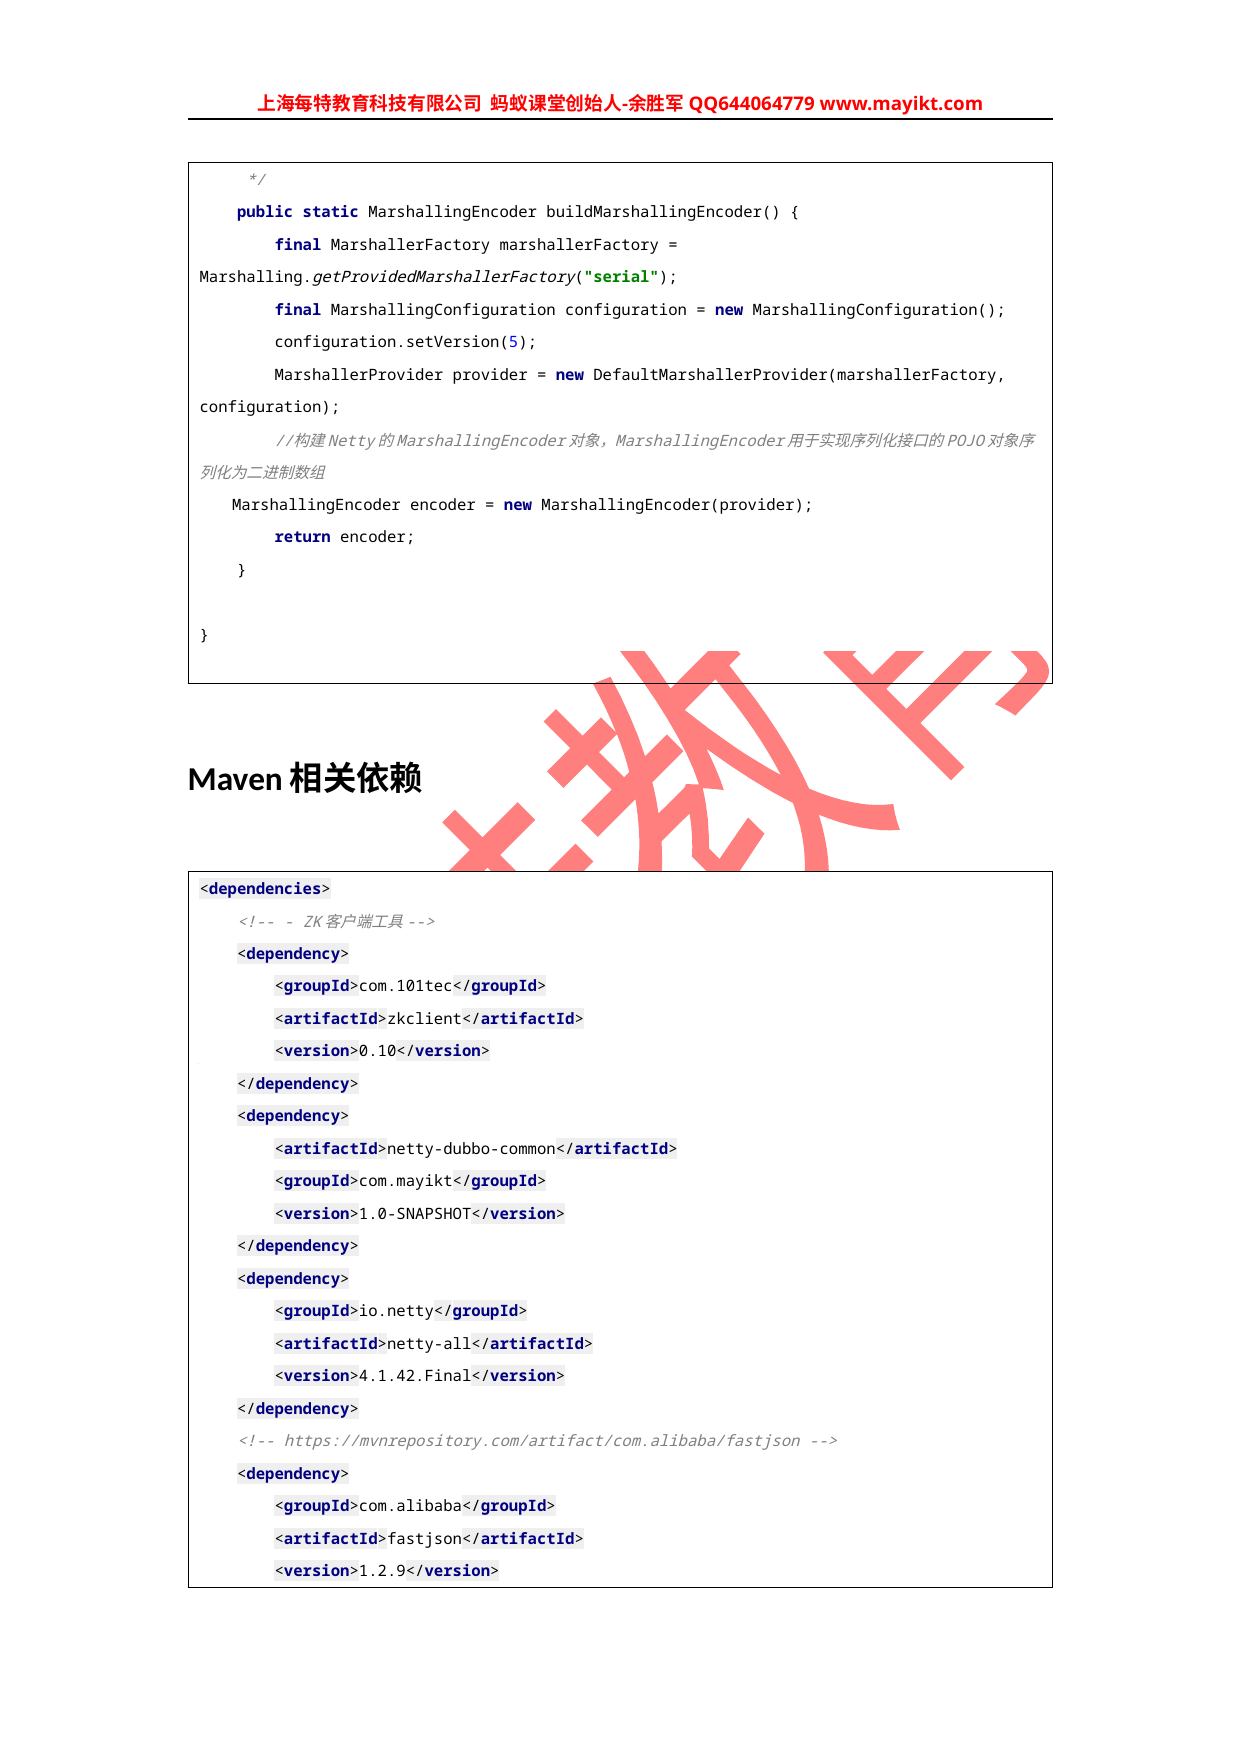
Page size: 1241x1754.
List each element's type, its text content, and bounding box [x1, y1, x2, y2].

subtitle Maven相关依赖 [187, 744, 1053, 809]
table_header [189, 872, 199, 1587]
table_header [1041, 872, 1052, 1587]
